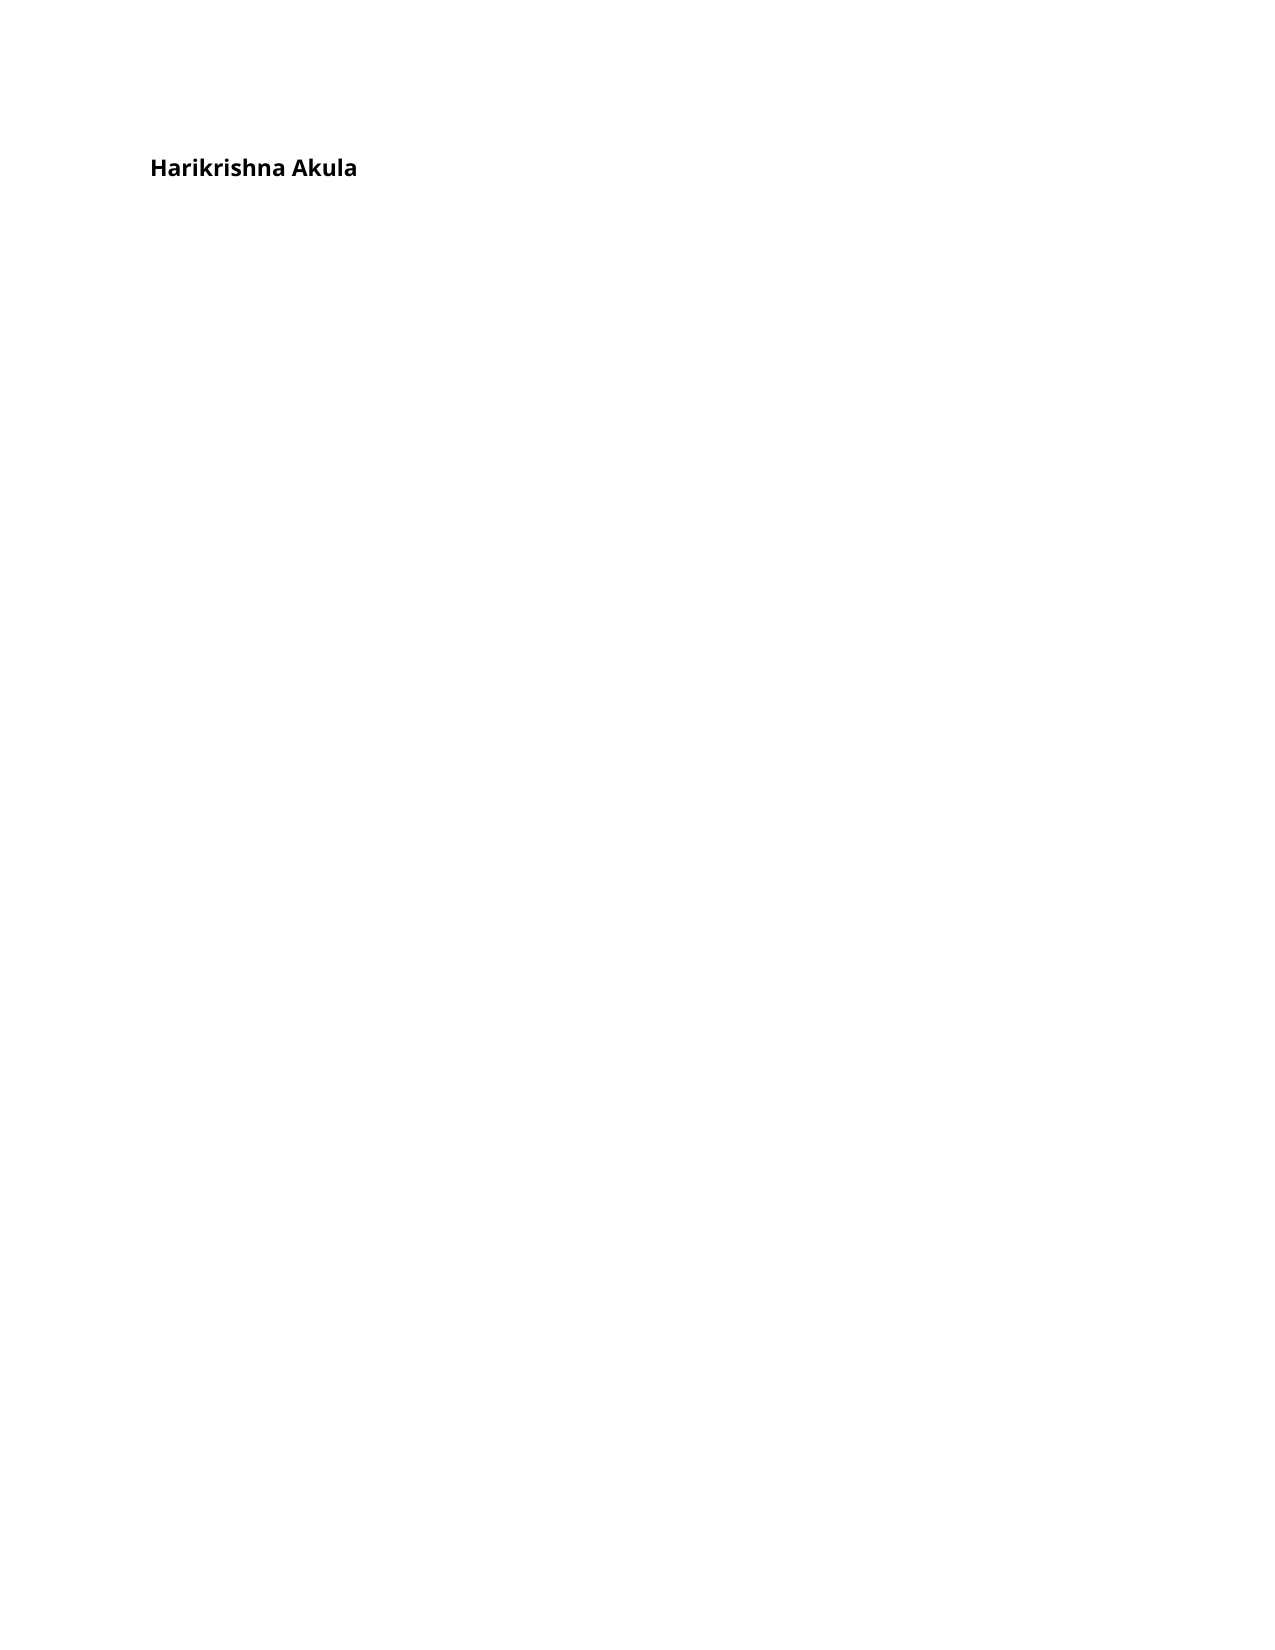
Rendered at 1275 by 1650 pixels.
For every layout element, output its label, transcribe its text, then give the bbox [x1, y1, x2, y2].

text Harikrishna Akula [150, 151, 601, 183]
